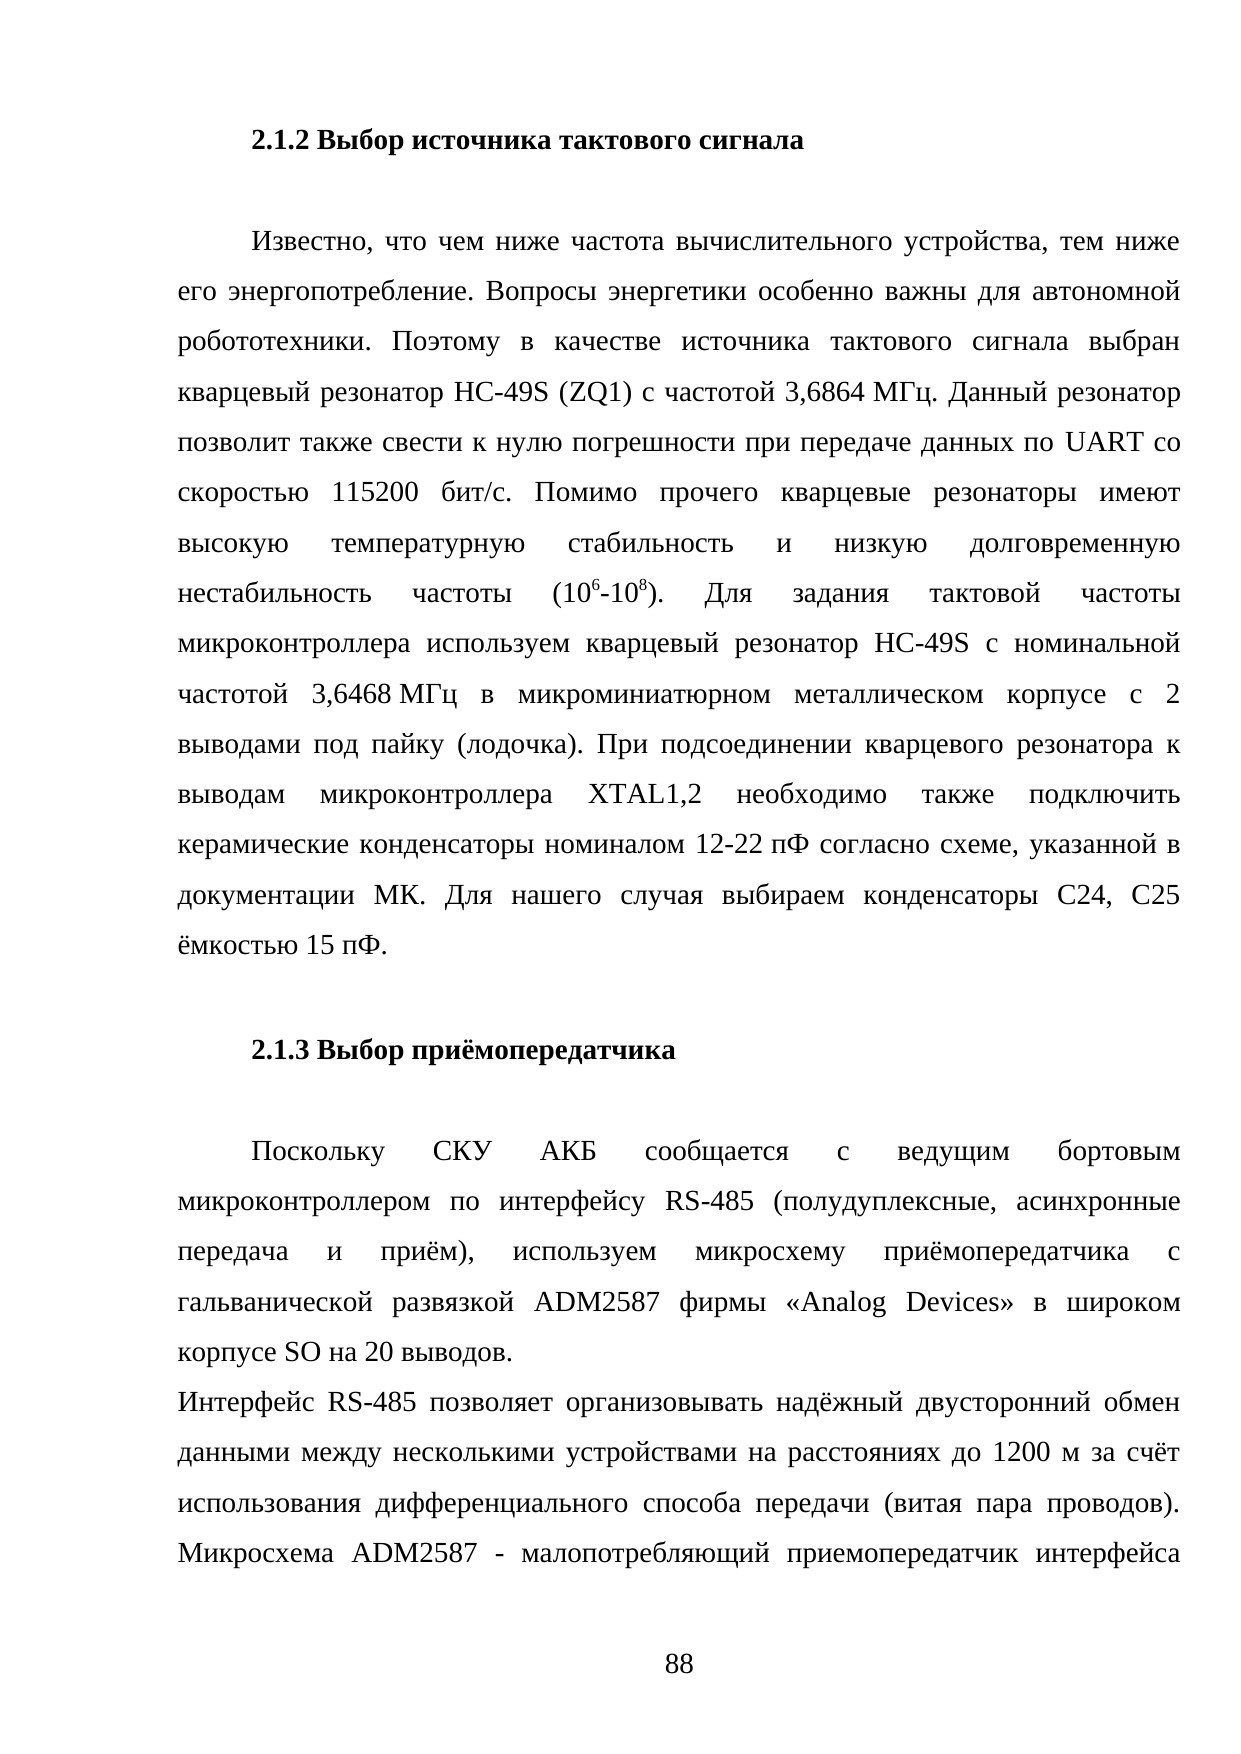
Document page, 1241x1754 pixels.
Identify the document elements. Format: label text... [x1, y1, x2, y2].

text Поскольку СКУ АКБ сообщается с ведущим бортовым микроконтроллером по интерфейсу RS-485 (полудуплексные, асинхронные передача и приём), используем микросхему приёмопередатчика с гальванической развязкой ADM2587 фирмы «Analog Devices» в широком корпусе SO на 20 выводов. [177, 1133, 1181, 1367]
subtitle 2.1.2 Выбор источника тактового сигнала [177, 122, 1181, 156]
text Известно, что чем ниже частота вычислительного устройства, тем ниже его энергопотребление. Вопросы энергетики особенно важны для автономной робототехники. Поэтому в качестве источника тактового сигнала выбран кварцевый резонатор HC-49S (ZQ1) с частотой 3,6864 МГц. Данный резонатор позволит также свести к нулю погрешности при передаче данных по UART со скоростью 115200 бит/с. Помимо прочего кварцевые резонаторы имеют высокую температурную стабильность и низкую долговременную нестабильность частоты (106-108). Для задания тактовой частоты микроконтроллера используем кварцевый резонатор HC-49S с номинальной частотой 3,6468 МГц в микроминиатюрном металлическом корпусе с 2 выводами под пайку (лодочка). При подсоединении кварцевого резонатора к выводам микроконтроллера XTAL1,2 необходимо также подключить керамические конденсаторы номиналом 12-22 пФ согласно схеме, указанной в документации МК. Для нашего случая выбираем конденсаторы С24, С25 ёмкостью 15 пФ. [177, 223, 1181, 961]
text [177, 1384, 1181, 1569]
subtitle 2.1.3 Выбор приёмопередатчика [177, 1032, 1181, 1066]
